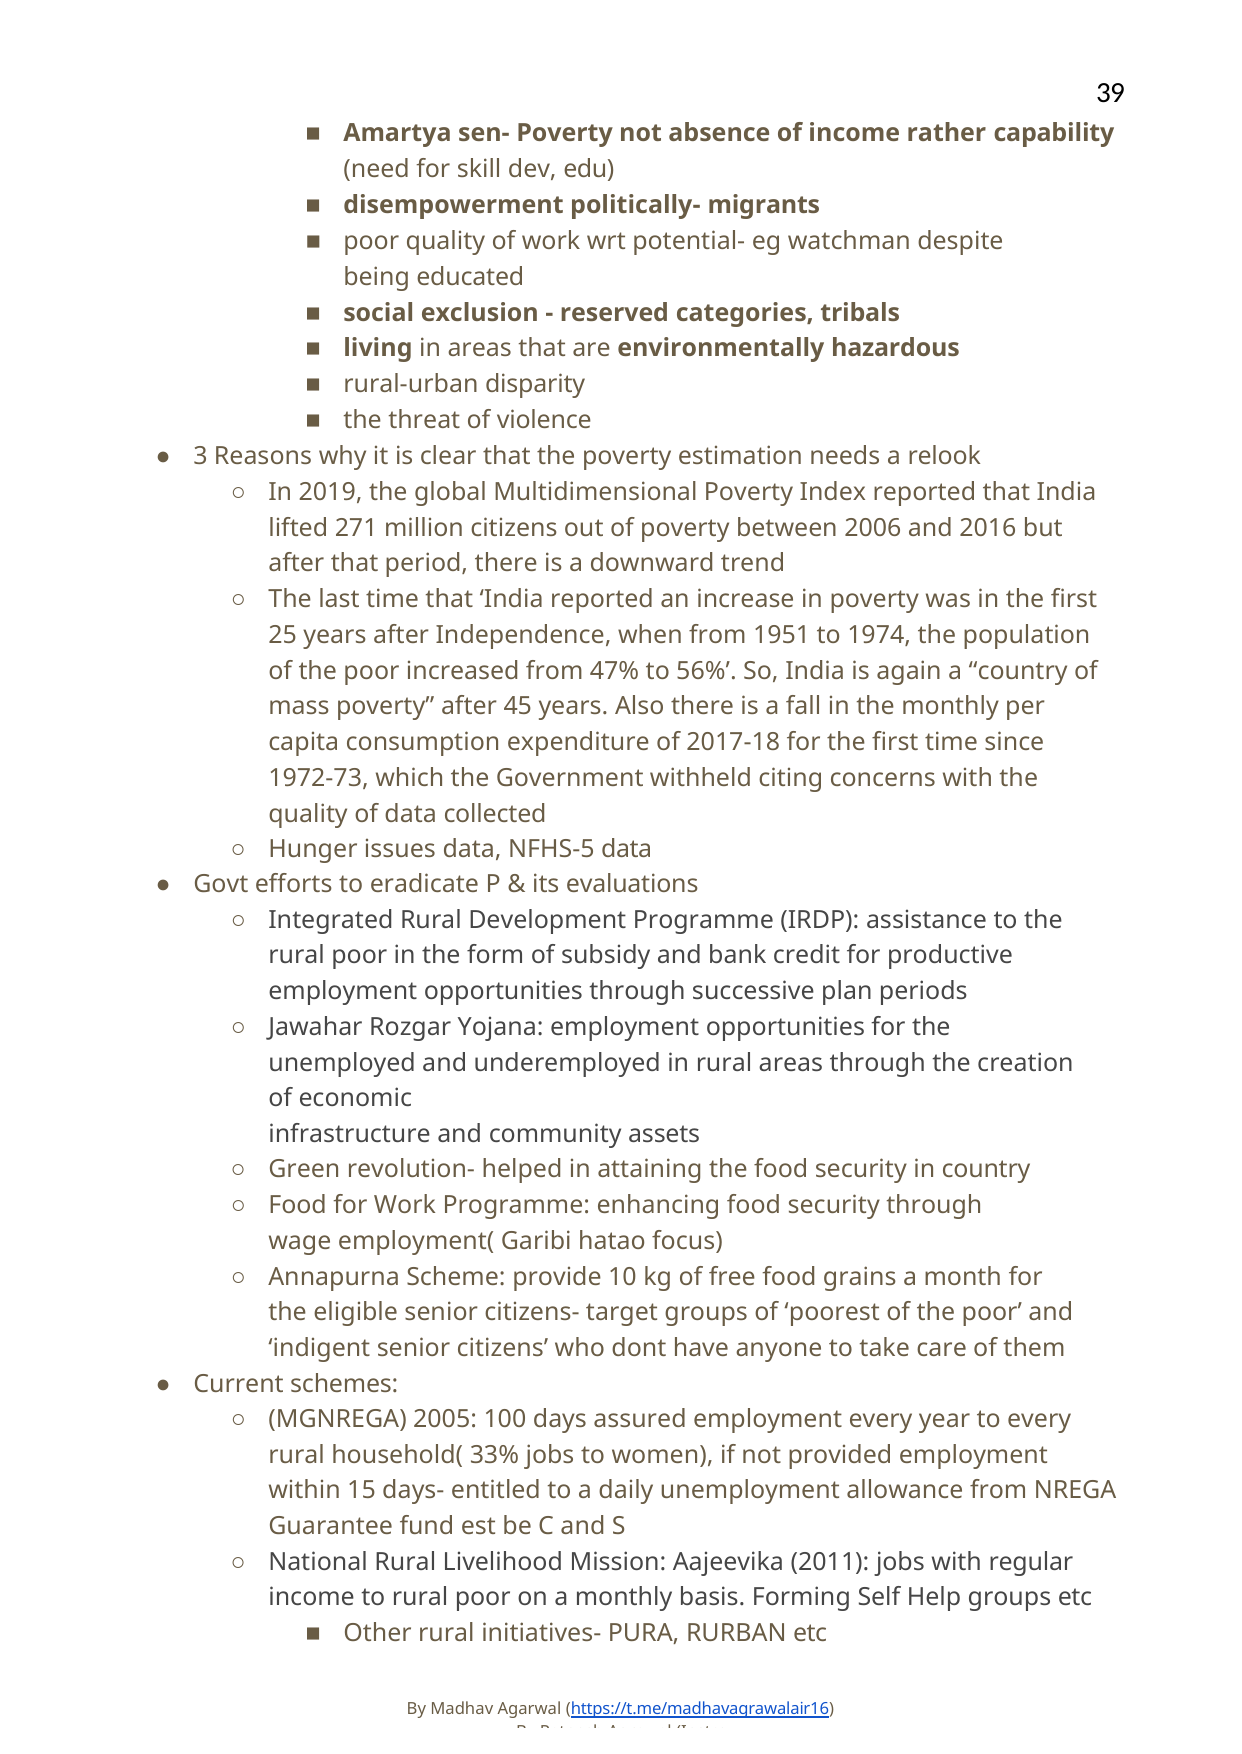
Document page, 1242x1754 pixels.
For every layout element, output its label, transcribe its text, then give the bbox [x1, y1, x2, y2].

text income to rural poor on a monthly basis. Forming Self Help groups etc [268, 1579, 1212, 1613]
list Food for Work Programme: enhancing food security through wage employment( Garibi hatao focus) [231, 1187, 1039, 1257]
subtitle Amartya sen- Poverty not absence of income rather capability [305, 115, 1212, 149]
list National Rural Livelihood Mission: Aajeevika (2011): jobs with regular [230, 1543, 1212, 1577]
list poor quality of work wrt potential- eg watchman despite being educated [306, 223, 1068, 292]
list the threat of violence [305, 402, 1212, 436]
list Annapurna Scheme: provide 10 kg of free food grains a month for the eligible senior citizens- target groups of ‘poorest of the poor’ and ‘indigent senior citizens’ who dont have anyone to take care of them [231, 1258, 1078, 1364]
list (MGNREGA) 2005: 100 days assured employment every year to every rural household( 33% jobs to women), if not provided employment within 15 days- entitled to a daily unemployment allowance from NREGA Guarantee fund est be C and S [231, 1401, 1120, 1542]
list Integrated Rural Development Programme (IRDP): assistance to the rural poor in the form of subsidy and bank credit for productive employment opportunities through successive plan periods [231, 901, 1113, 1007]
text (need for skill dev, edu) [343, 151, 1212, 185]
list rural-urban disparity [305, 366, 1212, 400]
subtitle social exclusion - reserved categories, tribals [305, 294, 1212, 328]
list Other rural initiatives- PURA, RURBAN etc [305, 1615, 1212, 1649]
text infrastructure and community assets [268, 1116, 1212, 1149]
list living in areas that are environmentally hazardous [305, 330, 1212, 364]
list Hunger issues data, NFHS-5 data [230, 831, 1212, 864]
list Jawahar Rozgar Yojana: employment opportunities for the unemployed and underemployed in rural areas through the creation of economic [231, 1008, 1096, 1114]
subtitle disempowerment politically- migrants [305, 187, 1212, 221]
list Current schemes: [155, 1366, 1212, 1399]
list In 2019, the global Multidimensional Poverty Index reported that India lifted 271 million citizens out of poverty between 2006 and 2016 but after that period, there is a downward trend [231, 474, 1120, 579]
list 3 Reasons why it is clear that the poverty estimation needs a relook [155, 438, 1212, 472]
list The last time that ‘India reported an increase in poverty was in the first 25 years after Independence, when from 1951 to 1974, the population of the poor increased from 47% to 56%’. So, India is again a “country of mass poverty” after 45 years. Also there is a fall in the monthly per capita consumption expenditure of 2017-18 for the first time since 1972-73, which the Government withheld citing concerns with the quality of data collected [231, 581, 1116, 829]
list Govt efforts to eradicate P & its evaluations [155, 865, 1212, 899]
list Green revolution- helped in attaining the food security in country [230, 1151, 1212, 1185]
